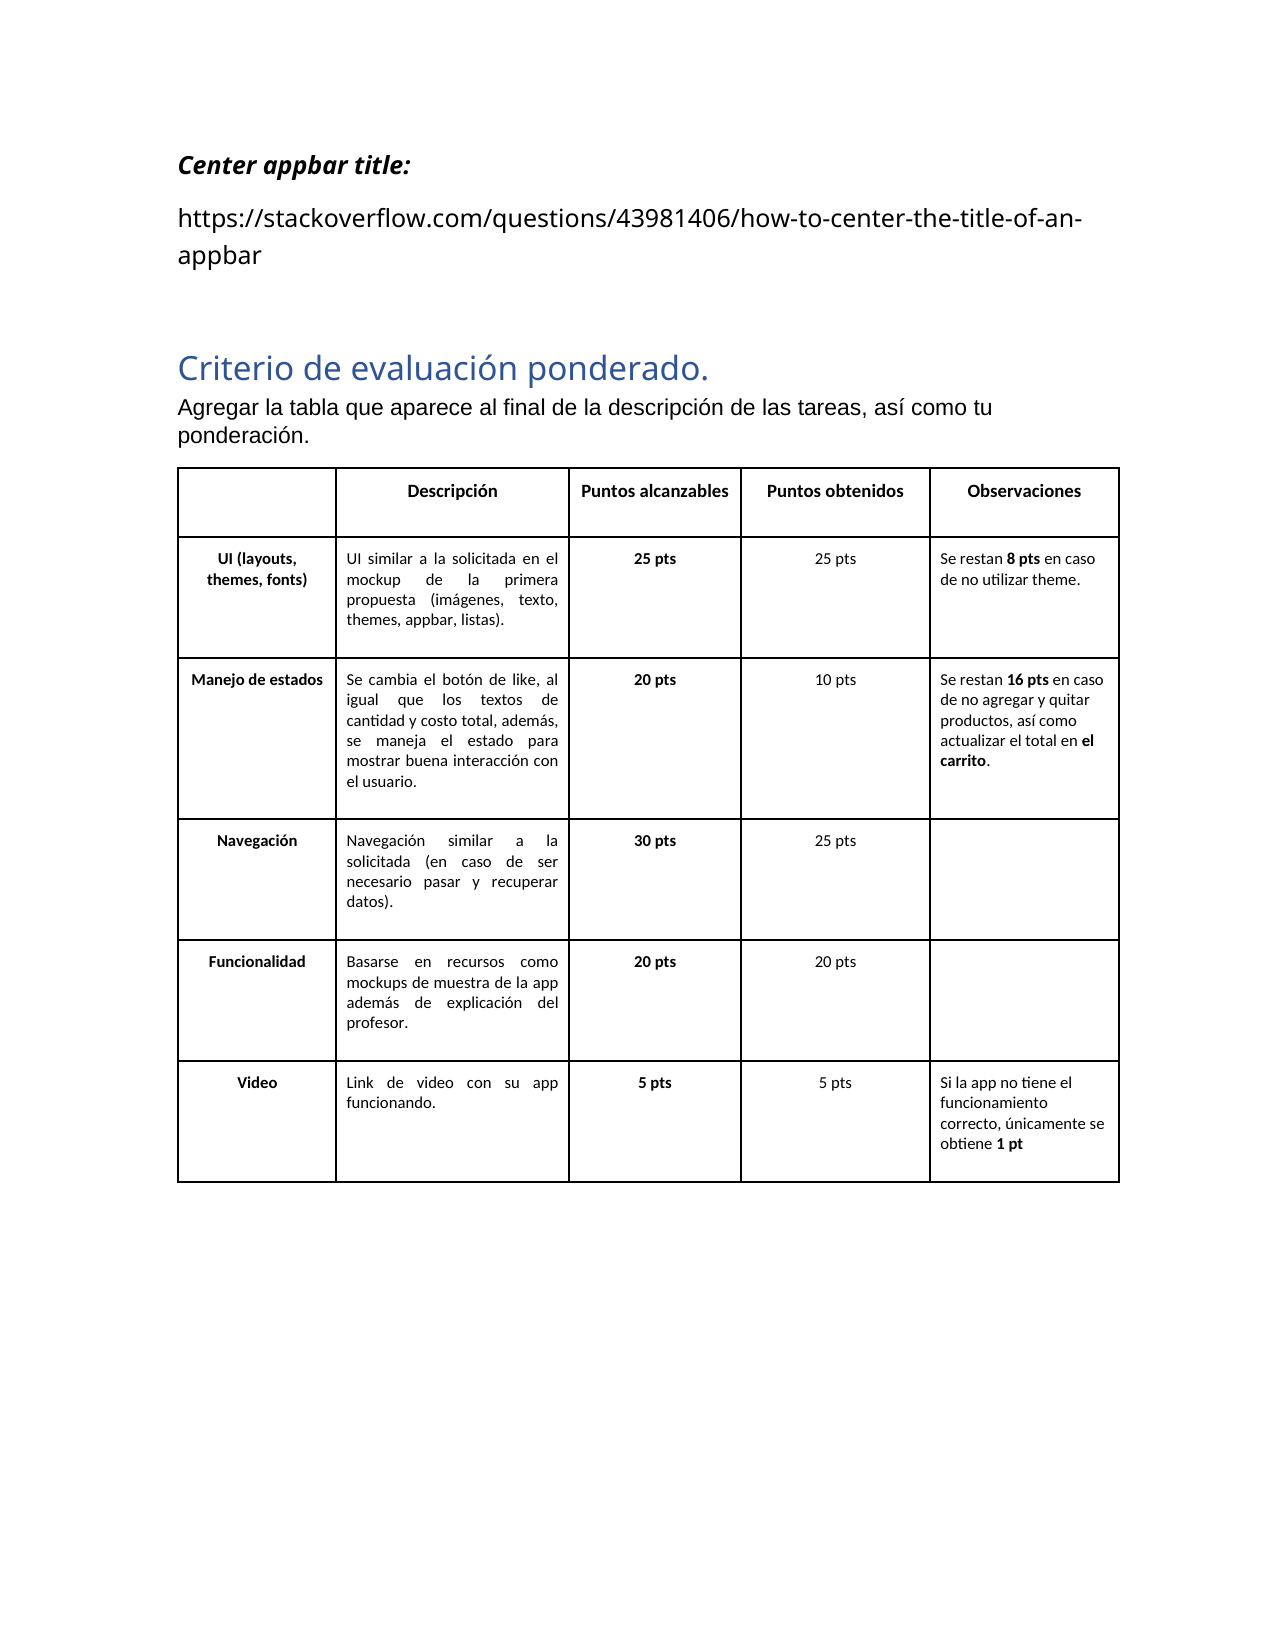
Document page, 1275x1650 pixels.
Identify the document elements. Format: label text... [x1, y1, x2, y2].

table_cell [931, 820, 1118, 939]
table_cell Se restan 8 pts en caso de no utilizar theme. [931, 538, 1118, 657]
table_cell 25 pts [570, 538, 740, 657]
table_cell 30 pts [570, 820, 740, 939]
text Agregar la tabla que aparece al final de la descripción de las tareas, así como tu ponderación. [177, 394, 1098, 448]
table_header Puntos obtenidos [742, 469, 929, 536]
table_header [179, 469, 335, 536]
table_cell Se cambia el botón de like, al igual que los textos de cantidad y costo total, además, se maneja el estado para mostrar buena interacción con el usuario. [337, 659, 568, 818]
table_cell [931, 941, 1118, 1060]
table_cell Video [179, 1062, 335, 1181]
subtitle Criterio de evaluación ponderado. [177, 345, 1098, 390]
text https://stackoverflow.com/questions/43981406/how-to-center-the-title-of-an-appbar [177, 201, 1098, 272]
text Center appbar title: [177, 148, 1098, 182]
table_cell 5 pts [570, 1062, 740, 1181]
table_cell Link de video con su app funcionando. [337, 1062, 568, 1181]
table_cell Funcionalidad [179, 941, 335, 1060]
table_cell 25 pts [742, 538, 929, 657]
table_cell 20 pts [570, 659, 740, 818]
table_header Puntos alcanzables [570, 469, 740, 536]
table_cell Se restan 16 pts en caso de no agregar y quitar productos, así como actualizar el total en el carrito. [931, 659, 1118, 818]
table_cell 20 pts [742, 941, 929, 1060]
table_cell UI (layouts, themes, fonts) [179, 538, 335, 657]
table_cell Navegación similar a la solicitada (en caso de ser necesario pasar y recuperar datos). [337, 820, 568, 939]
table_cell 5 pts [742, 1062, 929, 1181]
table_cell 25 pts [742, 820, 929, 939]
table_cell 20 pts [570, 941, 740, 1060]
table_cell Navegación [179, 820, 335, 939]
table_cell Manejo de estados [179, 659, 335, 818]
table_cell Basarse en recursos como mockups de muestra de la app además de explicación del profesor. [337, 941, 568, 1060]
table_cell UI similar a la solicitada en el mockup de la primera propuesta (imágenes, texto, themes, appbar, listas). [337, 538, 568, 657]
table_cell Si la app no tiene el funcionamiento correcto, únicamente se obtiene 1 pt [931, 1062, 1118, 1181]
table_header Observaciones [931, 469, 1118, 536]
table_header Descripción [337, 469, 568, 536]
table_cell 10 pts [742, 659, 929, 818]
